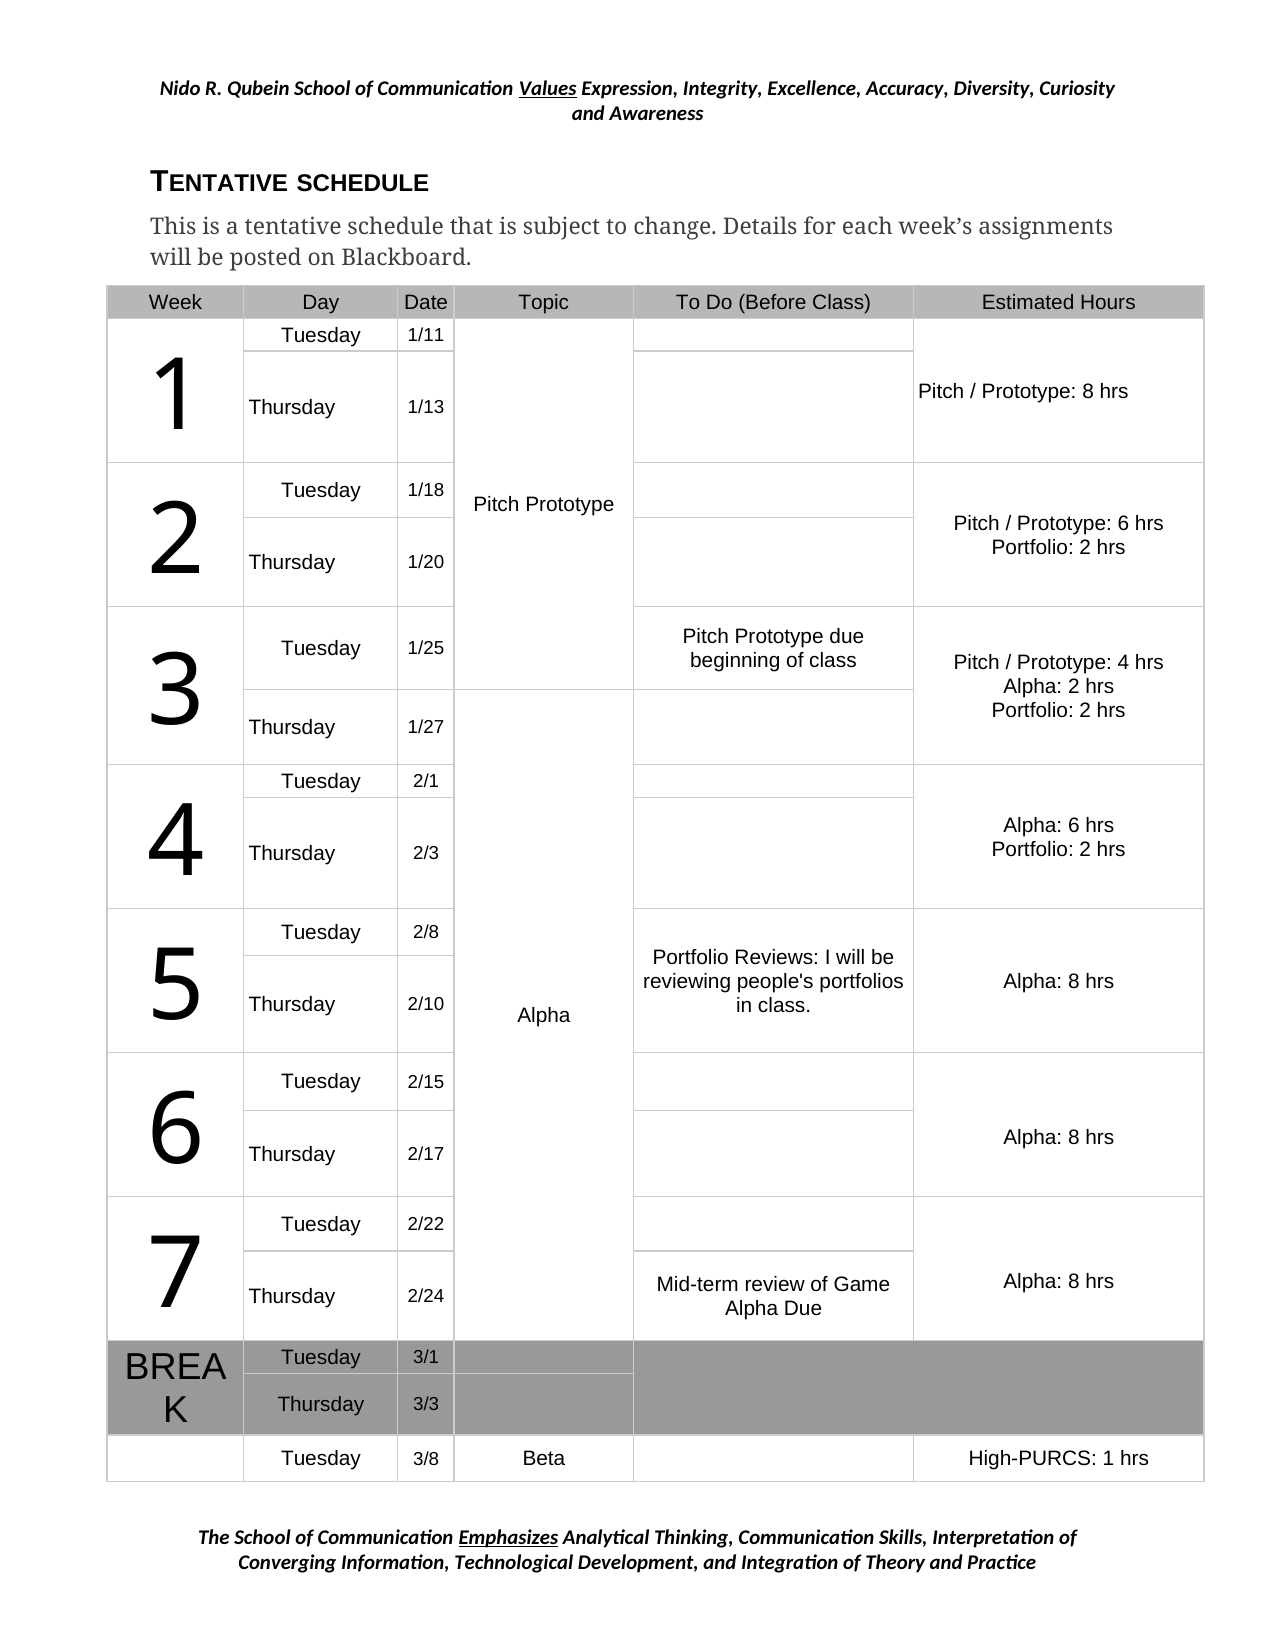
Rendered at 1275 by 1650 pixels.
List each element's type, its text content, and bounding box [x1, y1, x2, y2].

table_cell [634, 463, 913, 516]
table_cell 1/20 [398, 518, 453, 606]
table_cell Alpha: 8 hrs [914, 1197, 1203, 1340]
table_cell 8 [108, 1436, 243, 1481]
table_cell 1 [108, 319, 243, 462]
table_cell 4 [108, 765, 243, 908]
table_cell [634, 319, 913, 350]
table_cell Tuesday [244, 765, 397, 796]
text This is a tentative schedule that is subject to change. Details for each week’s assignments will be posted on Blackboard. [150, 210, 1125, 272]
table_cell 2/10 [398, 956, 453, 1052]
table_header Week [108, 286, 243, 318]
table_cell Thursday [244, 956, 397, 1052]
table_cell [634, 1053, 913, 1109]
table_cell Pitch Prototype due beginning of class [634, 607, 913, 688]
table_cell Thursday [244, 690, 397, 763]
table_cell [634, 1197, 913, 1250]
table_cell Thursday [244, 352, 397, 462]
table_cell [634, 1341, 1203, 1434]
table_cell 1/25 [398, 607, 453, 688]
table_cell 2/1 [398, 765, 453, 796]
table_header Date [398, 286, 453, 318]
table_cell 3/3 [398, 1374, 453, 1434]
table_cell [455, 1374, 633, 1434]
table_header Day [244, 286, 397, 318]
table_header To Do (Before Class) [634, 286, 913, 318]
table_cell Tuesday [244, 1436, 397, 1481]
table_cell Thursday [244, 798, 397, 908]
table_cell 2/17 [398, 1111, 453, 1196]
table_cell Tuesday [244, 1197, 397, 1250]
table_cell 2 [108, 463, 243, 606]
table_cell [634, 798, 913, 908]
table_cell 1/18 [398, 463, 453, 516]
table_cell Pitch / Prototype: 8 hrs [914, 319, 1203, 462]
table_cell 5 [108, 909, 243, 1052]
table_cell Alpha [455, 690, 633, 1340]
table_cell 3/8 [398, 1436, 453, 1481]
table_cell Alpha: 8 hrs [914, 909, 1203, 1052]
table_cell 7 [108, 1197, 243, 1340]
table_cell [634, 690, 913, 763]
table_cell [634, 518, 913, 606]
table_cell Thursday [244, 518, 397, 606]
table_cell 1/27 [398, 690, 453, 763]
table_header Estimated Hours [914, 286, 1203, 318]
table_cell Thursday [244, 1374, 397, 1434]
table_cell 2/3 [398, 798, 453, 908]
table_cell Mid-term review of Game Alpha Due [634, 1252, 913, 1340]
table_cell Alpha: 8 hrs [914, 1053, 1203, 1196]
table_cell Tuesday [244, 1053, 397, 1109]
table_cell 1/13 [398, 352, 453, 462]
table_cell 6 [108, 1053, 243, 1196]
table_cell [634, 352, 913, 462]
table_cell Thursday [244, 1252, 397, 1340]
table_cell [634, 1111, 913, 1196]
table_cell Pitch Prototype [455, 319, 633, 688]
table_cell Tuesday [244, 607, 397, 688]
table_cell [914, 1436, 1203, 1481]
table_cell [634, 1436, 913, 1481]
text Tentative schedule [150, 162, 1125, 197]
table_cell 3 [108, 607, 243, 763]
table_cell Tuesday [244, 1341, 397, 1373]
table_cell 2/22 [398, 1197, 453, 1250]
table_cell Beta [455, 1436, 633, 1481]
table_cell Tuesday [244, 463, 397, 516]
table_cell [634, 765, 913, 796]
table_cell 1/11 [398, 319, 453, 350]
table_cell Tuesday [244, 319, 397, 350]
table_cell Thursday [244, 1111, 397, 1196]
table_cell [455, 1341, 633, 1373]
table_cell Tuesday [244, 909, 397, 954]
table_cell Pitch / Prototype: 6 hrs Portfolio: 2 hrs [914, 463, 1203, 606]
table_cell 2/15 [398, 1053, 453, 1109]
table_cell 3/1 [398, 1341, 453, 1373]
table_cell 2/24 [398, 1252, 453, 1340]
table_cell Alpha: 6 hrs Portfolio: 2 hrs [914, 765, 1203, 908]
table_header Topic [455, 286, 633, 318]
table_cell Portfolio Reviews: I will be reviewing people's portfolios in class. [634, 909, 913, 1052]
table_cell Pitch / Prototype: 4 hrs Alpha: 2 hrs Portfolio: 2 hrs [914, 607, 1203, 763]
table_cell 2/8 [398, 909, 453, 954]
table_cell BREAK [108, 1341, 243, 1434]
